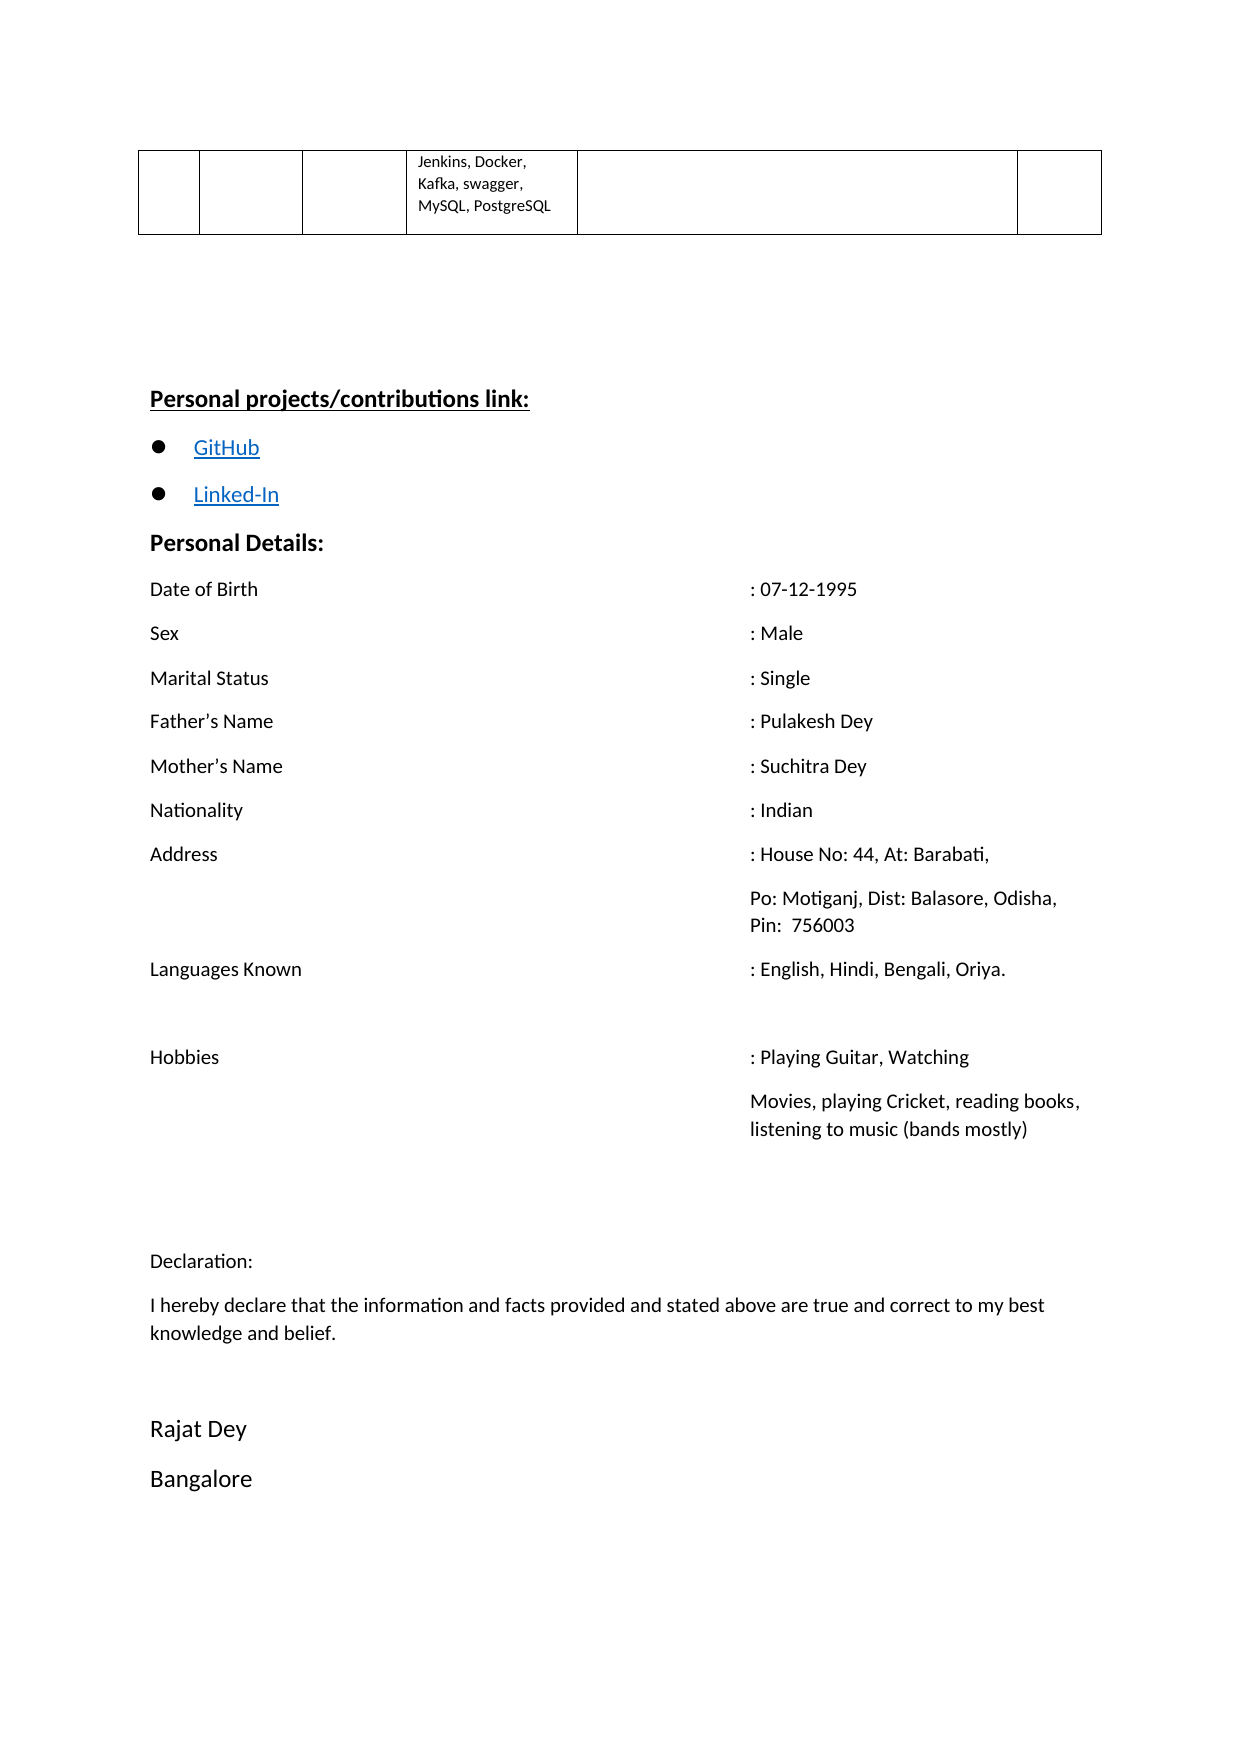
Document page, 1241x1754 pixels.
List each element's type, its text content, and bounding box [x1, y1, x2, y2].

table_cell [1018, 151, 1101, 234]
text Sex : Male [150, 621, 1090, 646]
text Rajat Dey [150, 1413, 1090, 1444]
text Po: Motiganj, Dist: Balasore, Odisha, Pin: 756003 [750, 885, 1090, 938]
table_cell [407, 151, 577, 234]
text Marital Status : Single [150, 665, 1090, 690]
text Date of Birth : 07-12-1995 [150, 577, 1090, 602]
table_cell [200, 151, 302, 234]
text Languages Known : English, Hindi, Bengali, Oriya. [150, 956, 1090, 982]
text Declaration: [150, 1248, 1090, 1274]
text Mother’s Name : Suchitra Dey [150, 753, 1090, 778]
text I hereby declare that the information and facts provided and stated above are true and correct to my best knowledge and belief. [150, 1292, 1090, 1345]
list GitHub [150, 433, 1090, 461]
text Nationality : Indian [150, 797, 1090, 822]
text Bangalore [150, 1463, 1090, 1493]
text Personal Details: [150, 527, 1090, 557]
text Personal projects/contributions link: [150, 384, 1090, 414]
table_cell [303, 151, 406, 234]
table_cell 3 [139, 151, 199, 234]
text Father’s Name : Pulakesh Dey [150, 709, 1090, 734]
list Linked-In [150, 480, 1090, 508]
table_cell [578, 151, 1017, 234]
text Movies, playing Cricket, reading books, listening to music (bands mostly) [750, 1089, 1090, 1141]
text Address : House No: 44, At: Barabati, [150, 841, 1090, 866]
text Hobbies : Playing Guitar, Watching [150, 1044, 1090, 1070]
